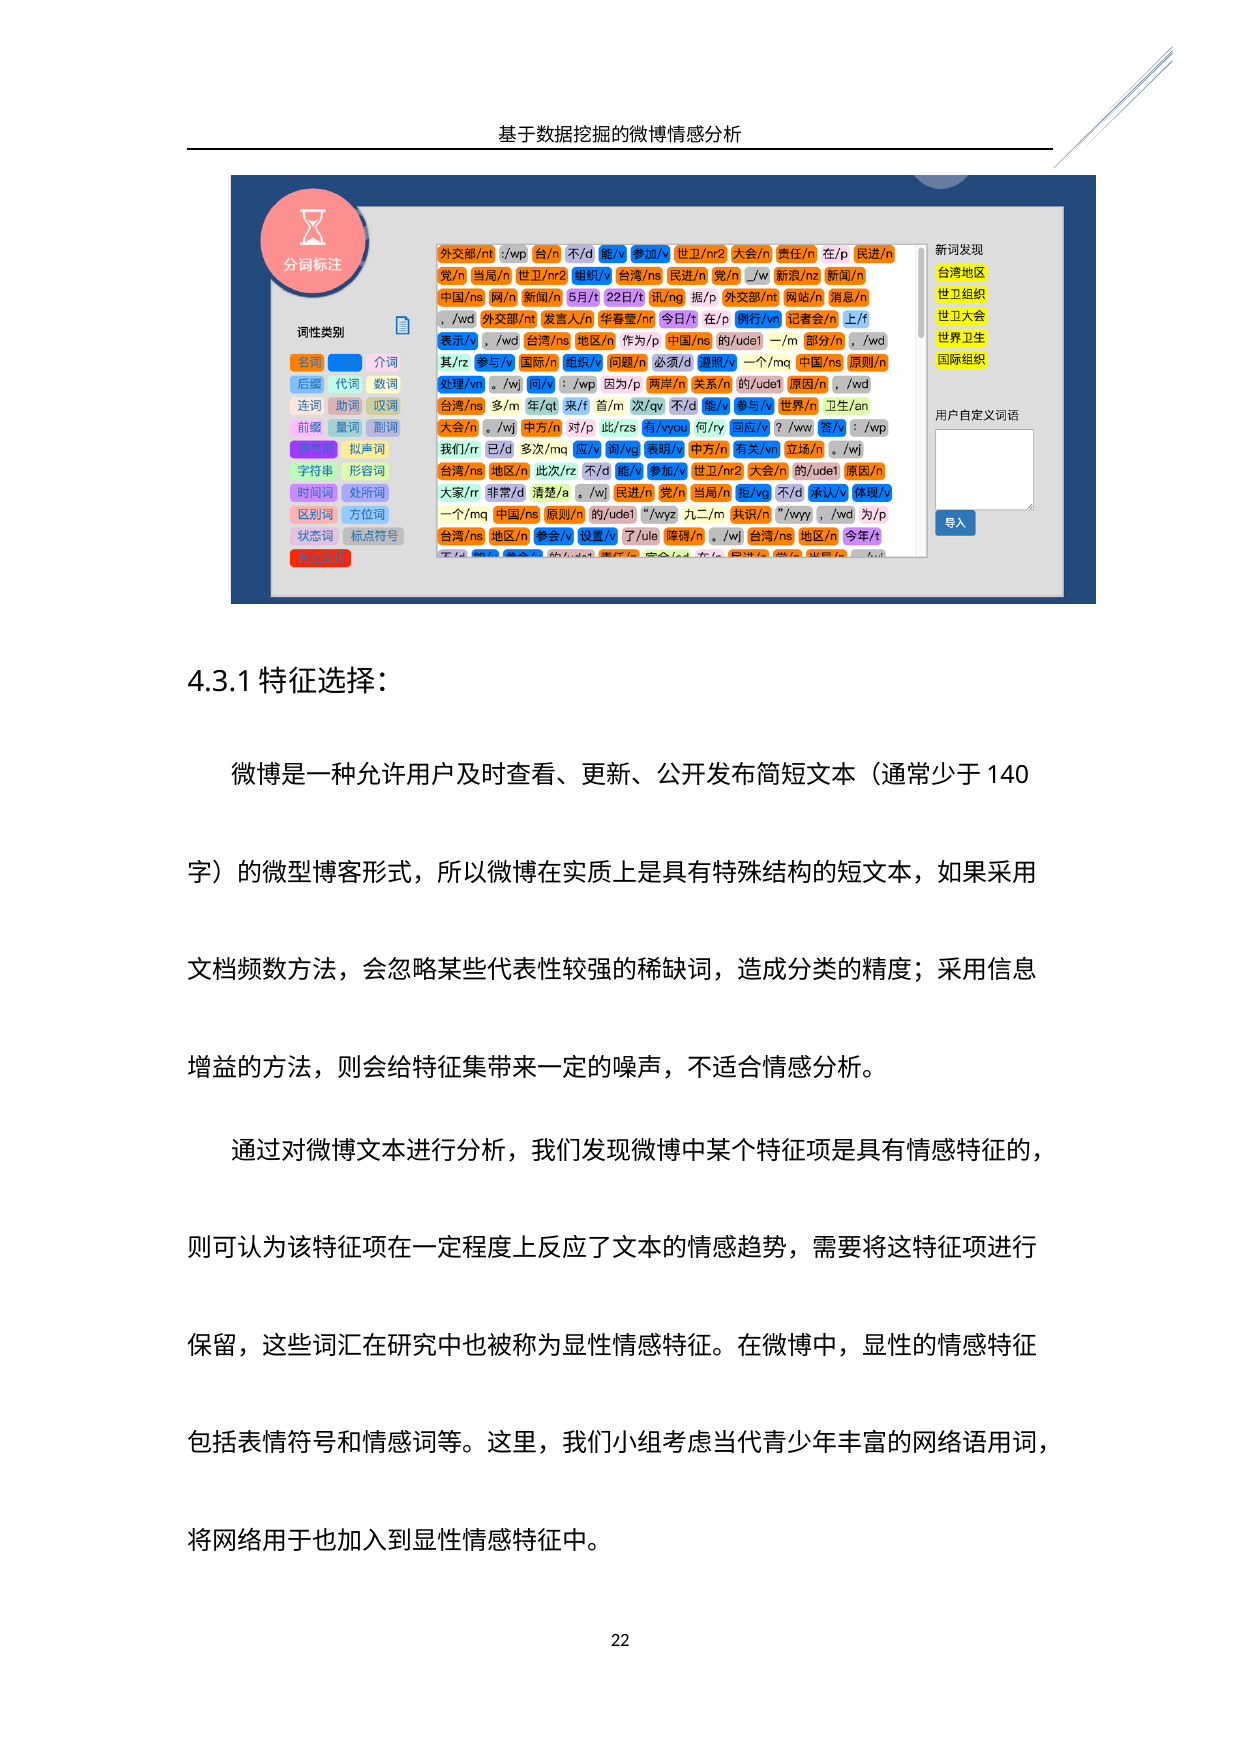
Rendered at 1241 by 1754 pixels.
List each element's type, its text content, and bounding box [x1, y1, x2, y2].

picture [230, 175, 1096, 604]
subtitle 4.3.1特征选择： [187, 646, 1053, 711]
text 微博是一种允许用户及时查看、更新、公开发布简短文本（通常少于140字）的微型博客形式，所以微博在实质上是具有特殊结构的短文本，如果采用文档频数方法，会忽略某些代表性较强的稀缺词，造成分类的精度；采用信息增益的方法，则会给特征集带来一定的噪声，不适合情感分析。 [187, 740, 1053, 1098]
text 通过对微博文本进行分析，我们发现微博中某个特征项是具有情感特征的，则可认为该特征项在一定程度上反应了文本的情感趋势，需要将这特征项进行保留，这些词汇在研究中也被称为显性情感特征。在微博中，显性的情感特征包括表情符号和情感词等。这里，我们小组考虑当代青少年丰富的网络语用词，将网络用于也加入到显性情感特征中。 [187, 1116, 1053, 1571]
